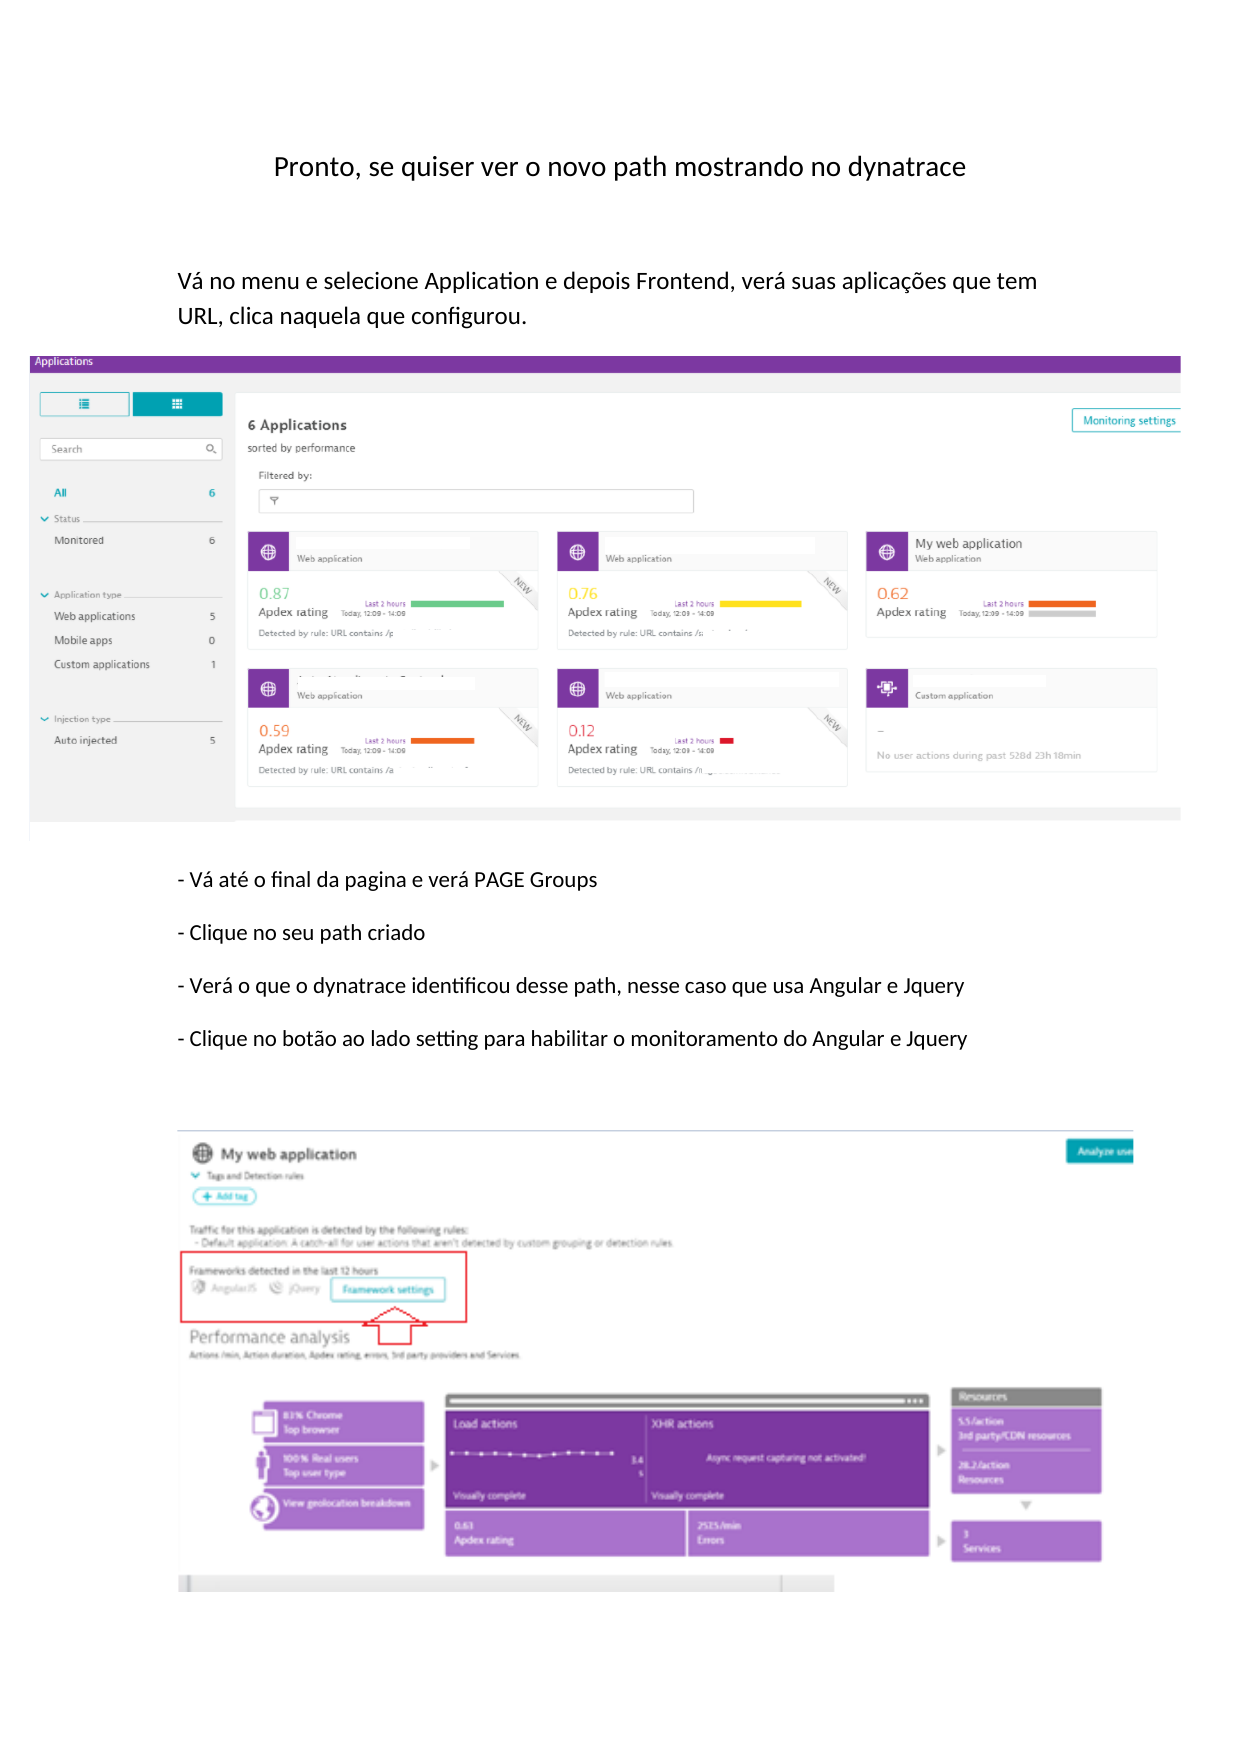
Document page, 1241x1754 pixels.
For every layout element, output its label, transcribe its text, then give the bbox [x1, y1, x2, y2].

text - Verá o que o dynatrace identificou desse path, nesse caso que usa Angular e Jquery [177, 971, 1063, 999]
text Pronto, se quiser ver o novo path mostrando no dynatrace [177, 148, 1063, 183]
text Vá no menu e selecione Application e depois Frontend, verá suas aplicações que tem URL, clica naquela que configurou. [177, 265, 1063, 331]
text - Vá até o final da pagina e verá PAGE Groups [177, 865, 1063, 893]
picture [29, 356, 1181, 841]
text - Clique no seu path criado [177, 918, 1063, 946]
text - Clique no botão ao lado setting para habilitar o monitoramento do Angular e Jquery [177, 1024, 1063, 1052]
picture [177, 1130, 1134, 1592]
